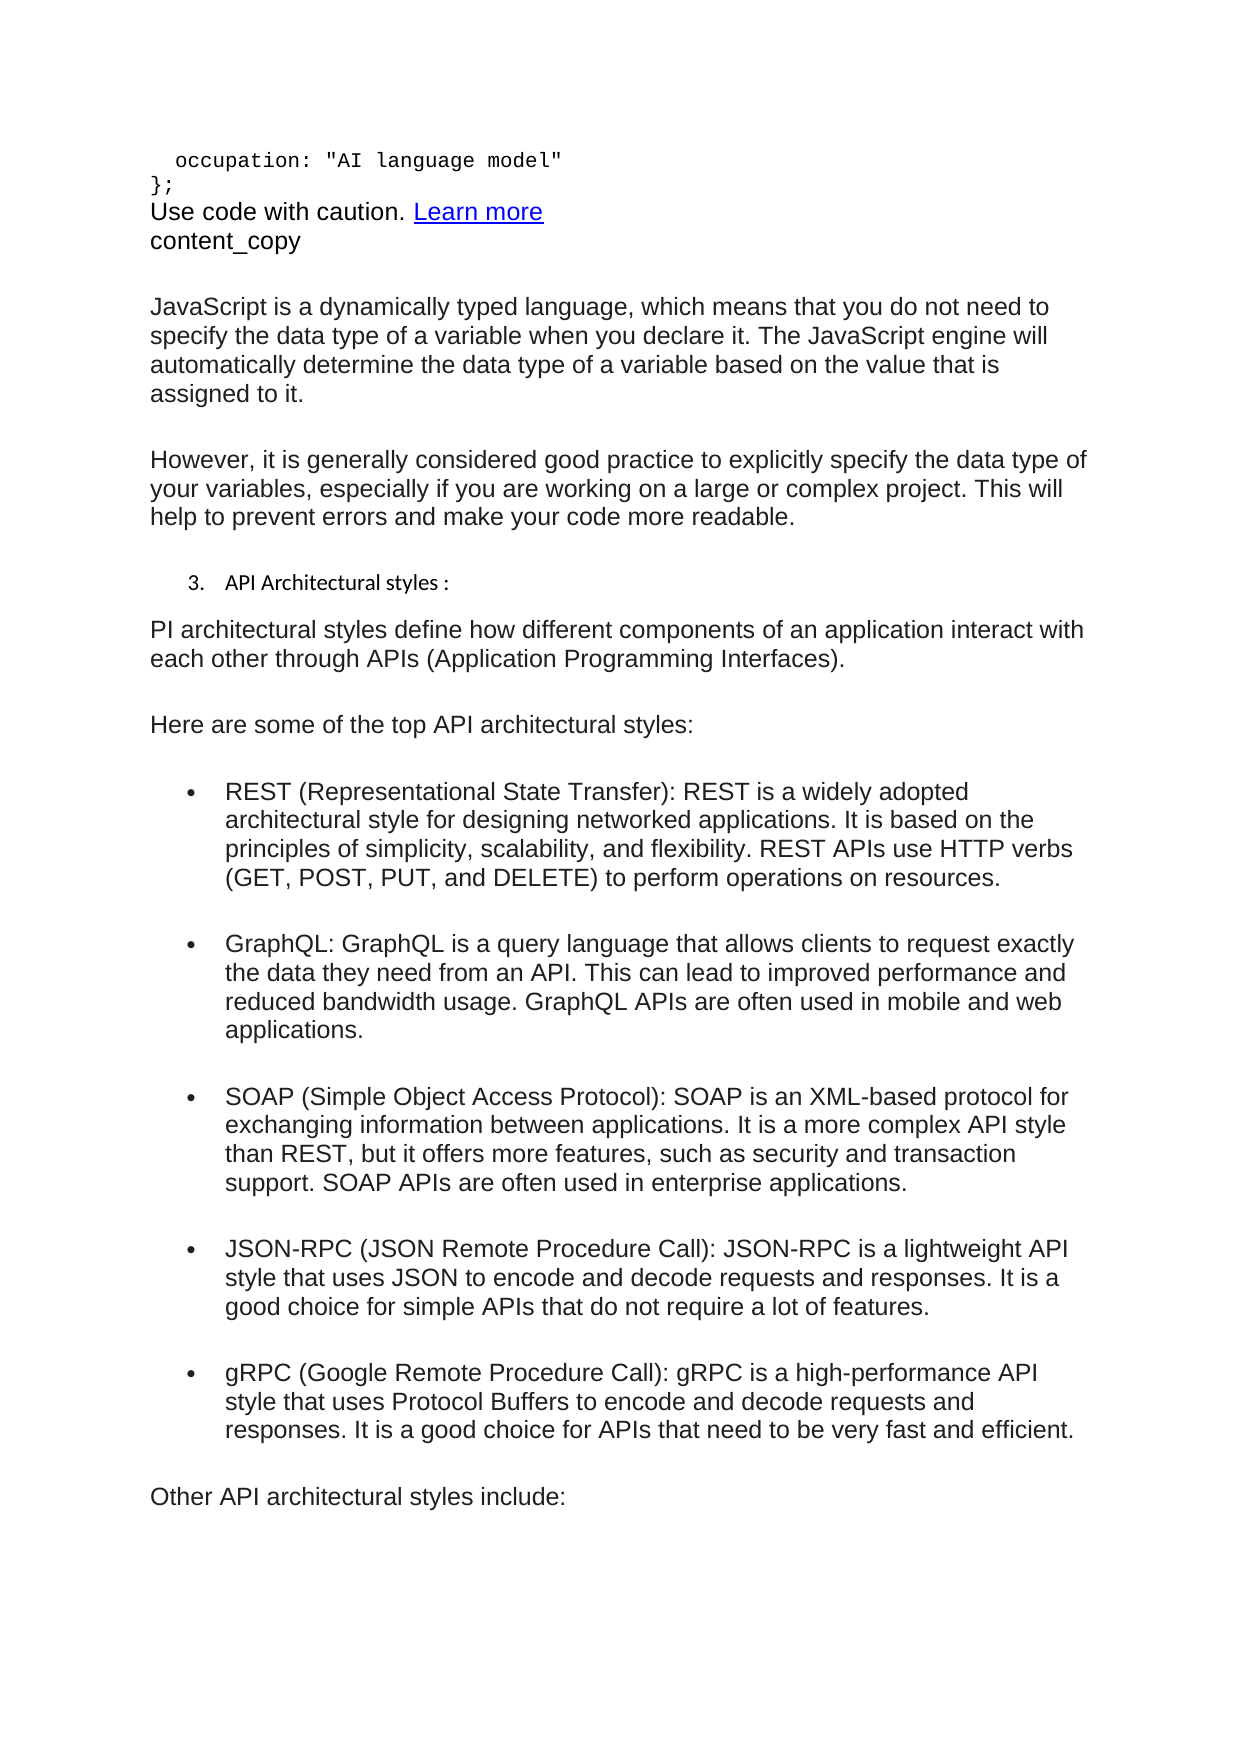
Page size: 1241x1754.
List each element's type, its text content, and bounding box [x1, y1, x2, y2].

list API Architectural styles : [187, 568, 1090, 597]
list gRPC (Google Remote Procedure Call): gRPC is a high-performance API style that uses Protocol Buffers to encode and decode requests and responses. It is a good choice for APIs that need to be very fast and efficient. [187, 1358, 1090, 1444]
text However, it is generally considered good practice to explicitly specify the data type of your variables, especially if you are working on a large or complex project. This will help to prevent errors and make your code more readable. [150, 445, 1090, 531]
list GraphQL: GraphQL is a query language that allows clients to request exactly the data they need from an API. This can lead to improved performance and reduced bandwidth usage. GraphQL APIs are often used in mobile and web applications. [187, 929, 1090, 1044]
text Use code with caution. Learn more [150, 197, 1090, 226]
text occupation: "AI language model" [150, 150, 1090, 174]
list SOAP (Simple Object Access Protocol): SOAP is an XML-based protocol for exchanging information between applications. It is a more complex API style than REST, but it offers more features, such as security and transaction support. SOAP APIs are often used in enterprise applications. [187, 1082, 1090, 1197]
text }; [150, 174, 1090, 197]
list REST (Representational State Transfer): REST is a widely adopted architectural style for designing networked applications. It is based on the principles of simplicity, scalability, and flexibility. REST APIs use HTTP verbs (GET, POST, PUT, and DELETE) to perform operations on resources. [187, 777, 1090, 892]
list JSON-RPC (JSON Remote Procedure Call): JSON-RPC is a lightweight API style that uses JSON to encode and decode requests and responses. It is a good choice for simple APIs that do not require a lot of features. [187, 1234, 1090, 1320]
text Here are some of the top API architectural styles: [150, 710, 1090, 739]
text content_copy [150, 226, 1090, 255]
text JavaScript is a dynamically typed language, which means that you do not need to specify the data type of a variable when you declare it. The JavaScript engine will automatically determine the data type of a variable based on the value that is assigned to it. [150, 292, 1090, 407]
text Other API architectural styles include: [150, 1482, 1090, 1510]
text PI architectural styles define how different components of an application interact with each other through APIs (Application Programming Interfaces). [150, 615, 1090, 673]
